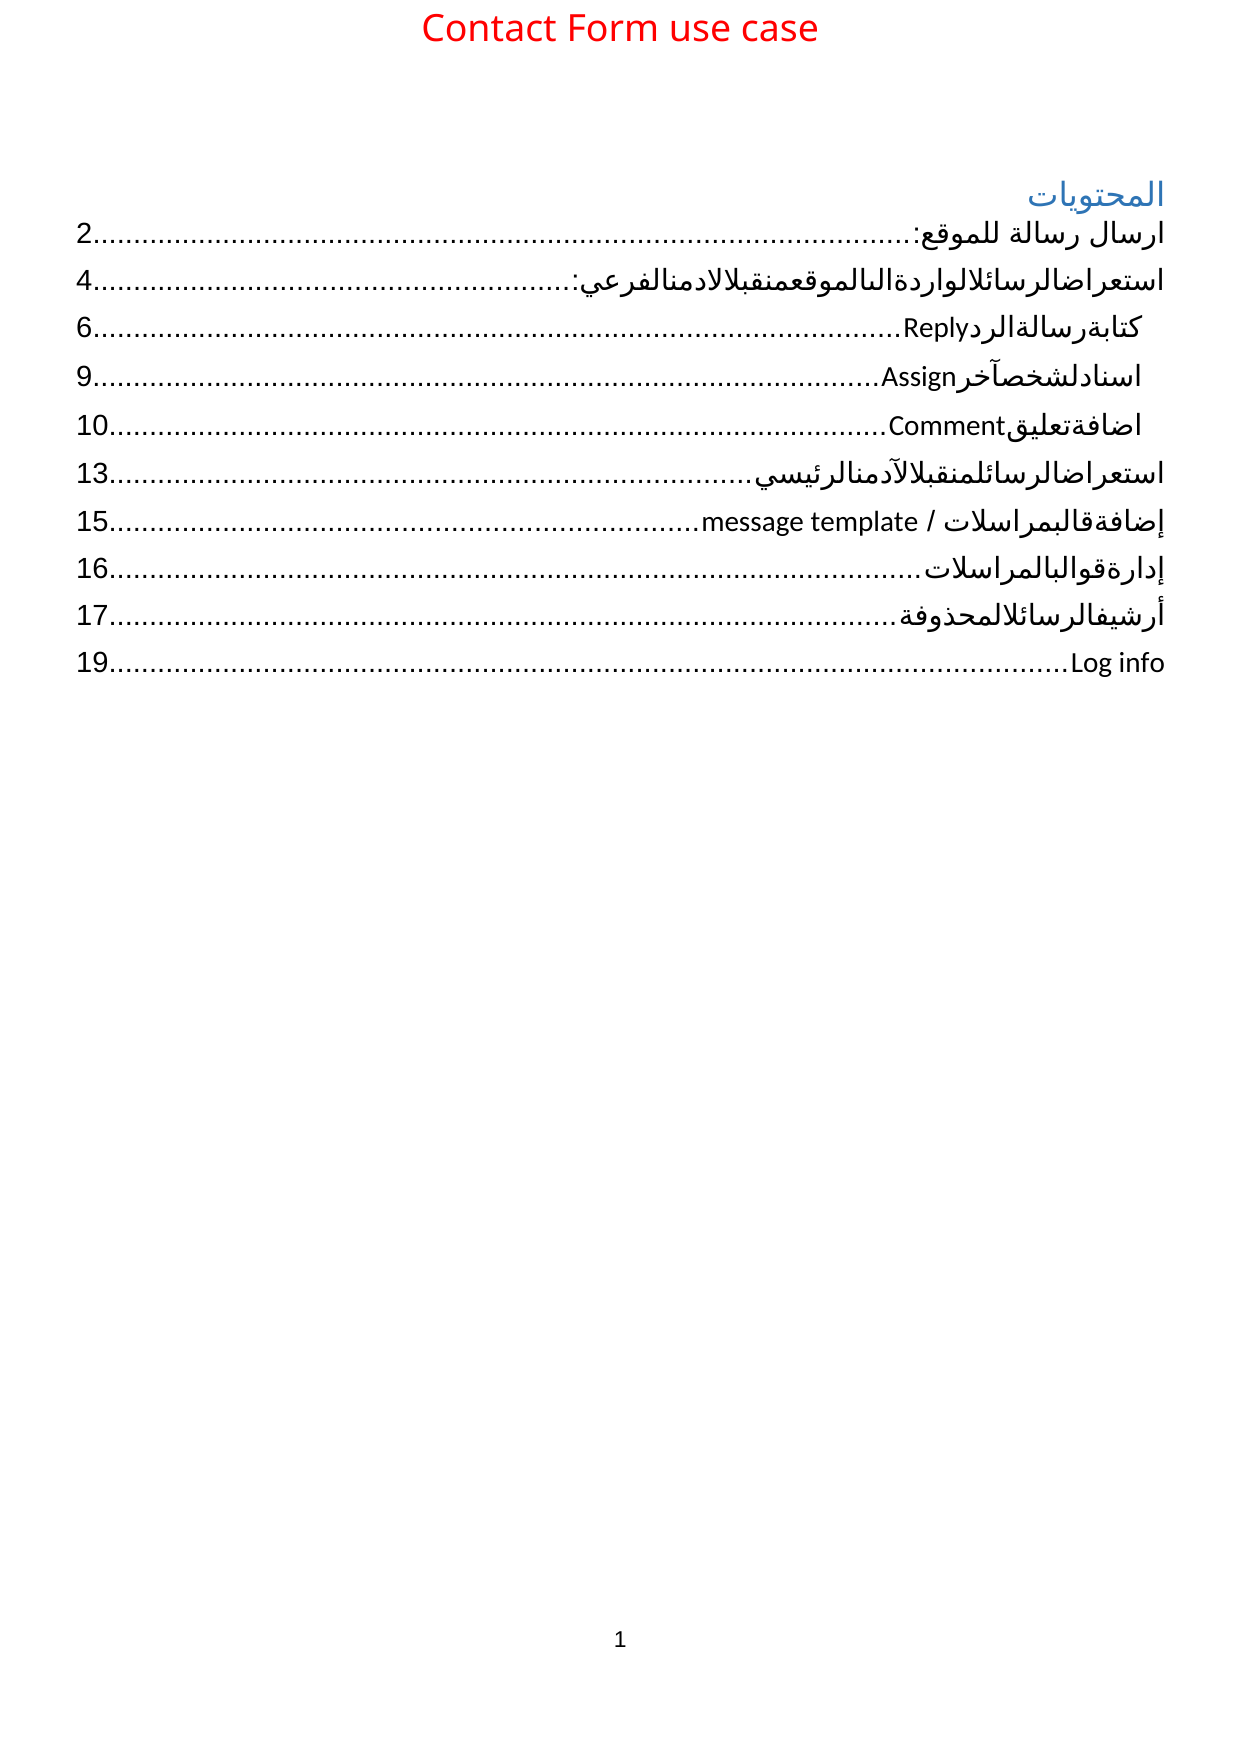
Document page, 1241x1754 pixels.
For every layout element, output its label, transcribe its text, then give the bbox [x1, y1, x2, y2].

text Contact Form use case [75, 1, 1165, 52]
